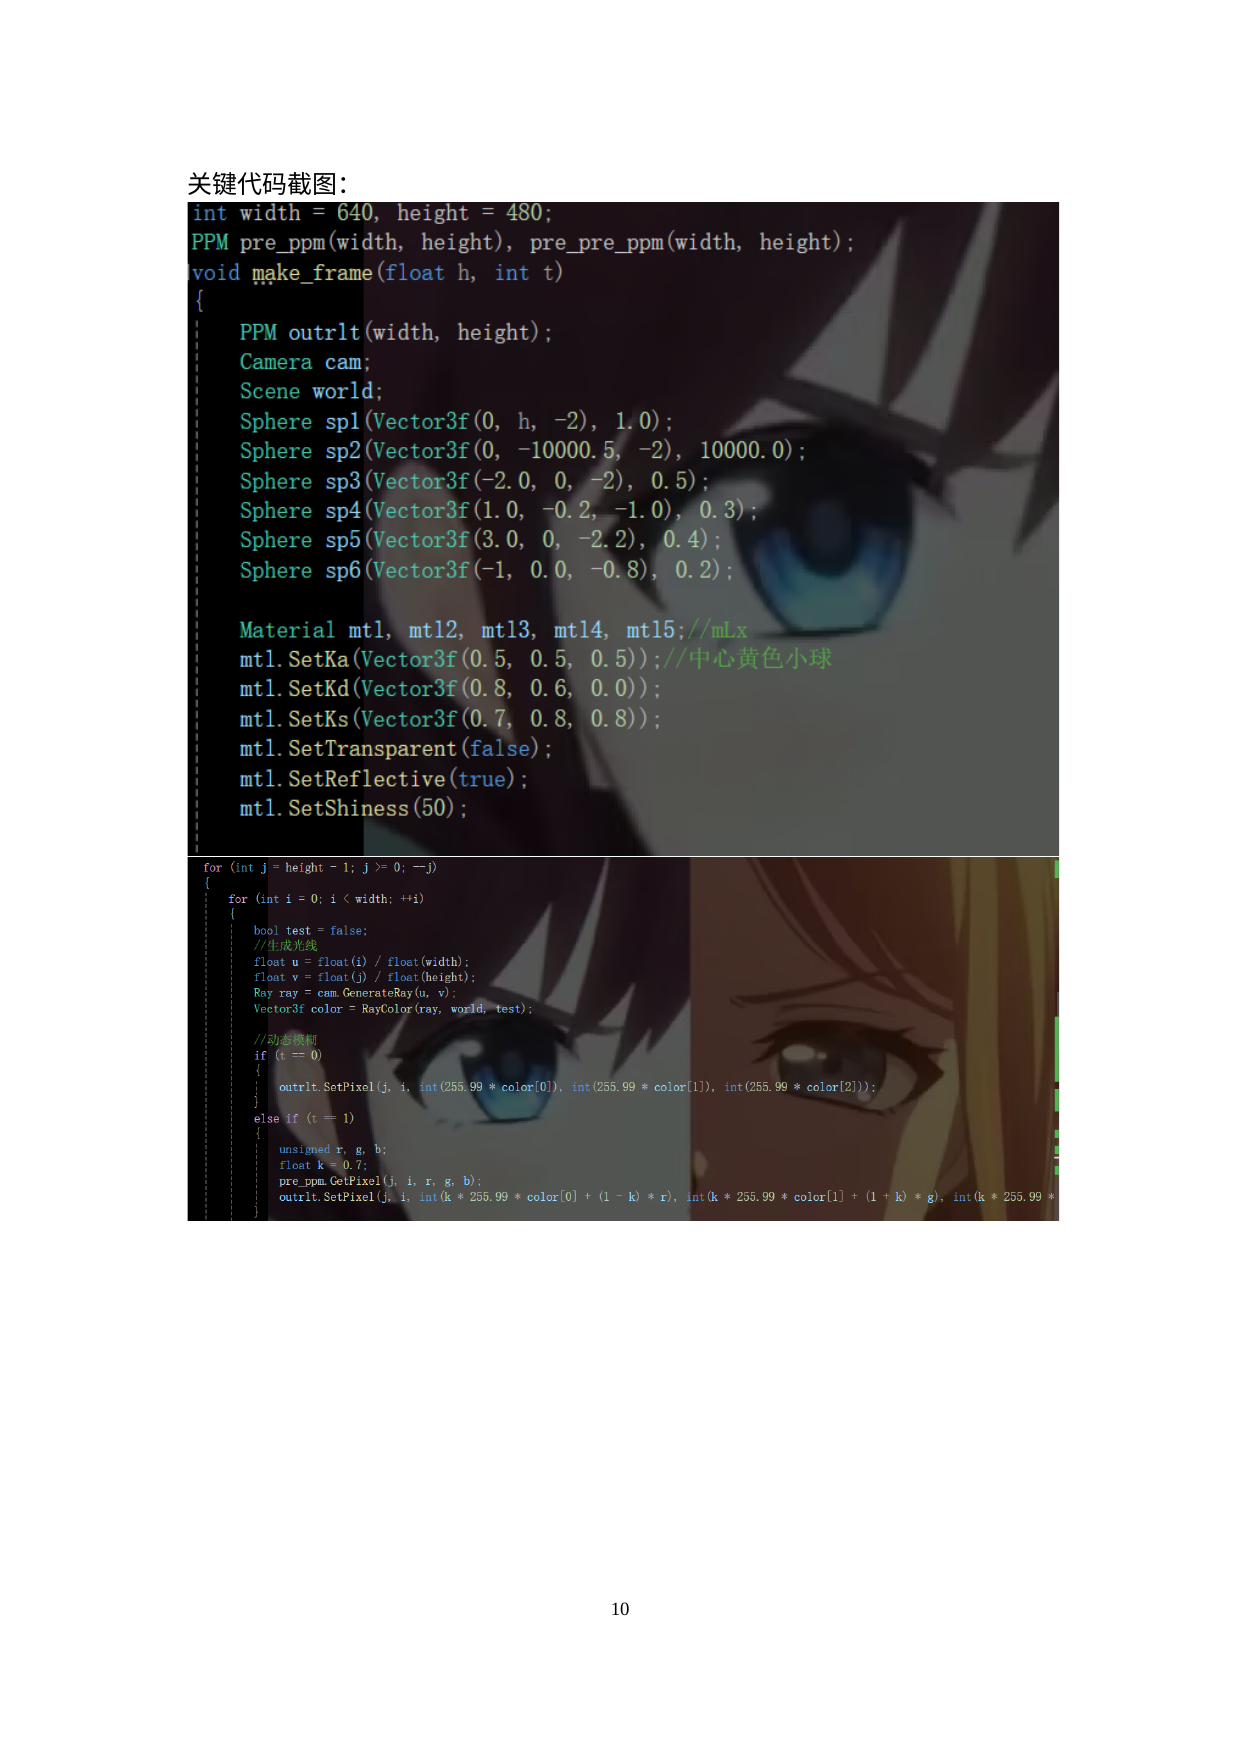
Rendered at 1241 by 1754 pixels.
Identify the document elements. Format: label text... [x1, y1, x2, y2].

picture [187, 857, 1060, 1221]
picture [187, 202, 1060, 856]
text 关键代码截图： [187, 164, 1059, 202]
